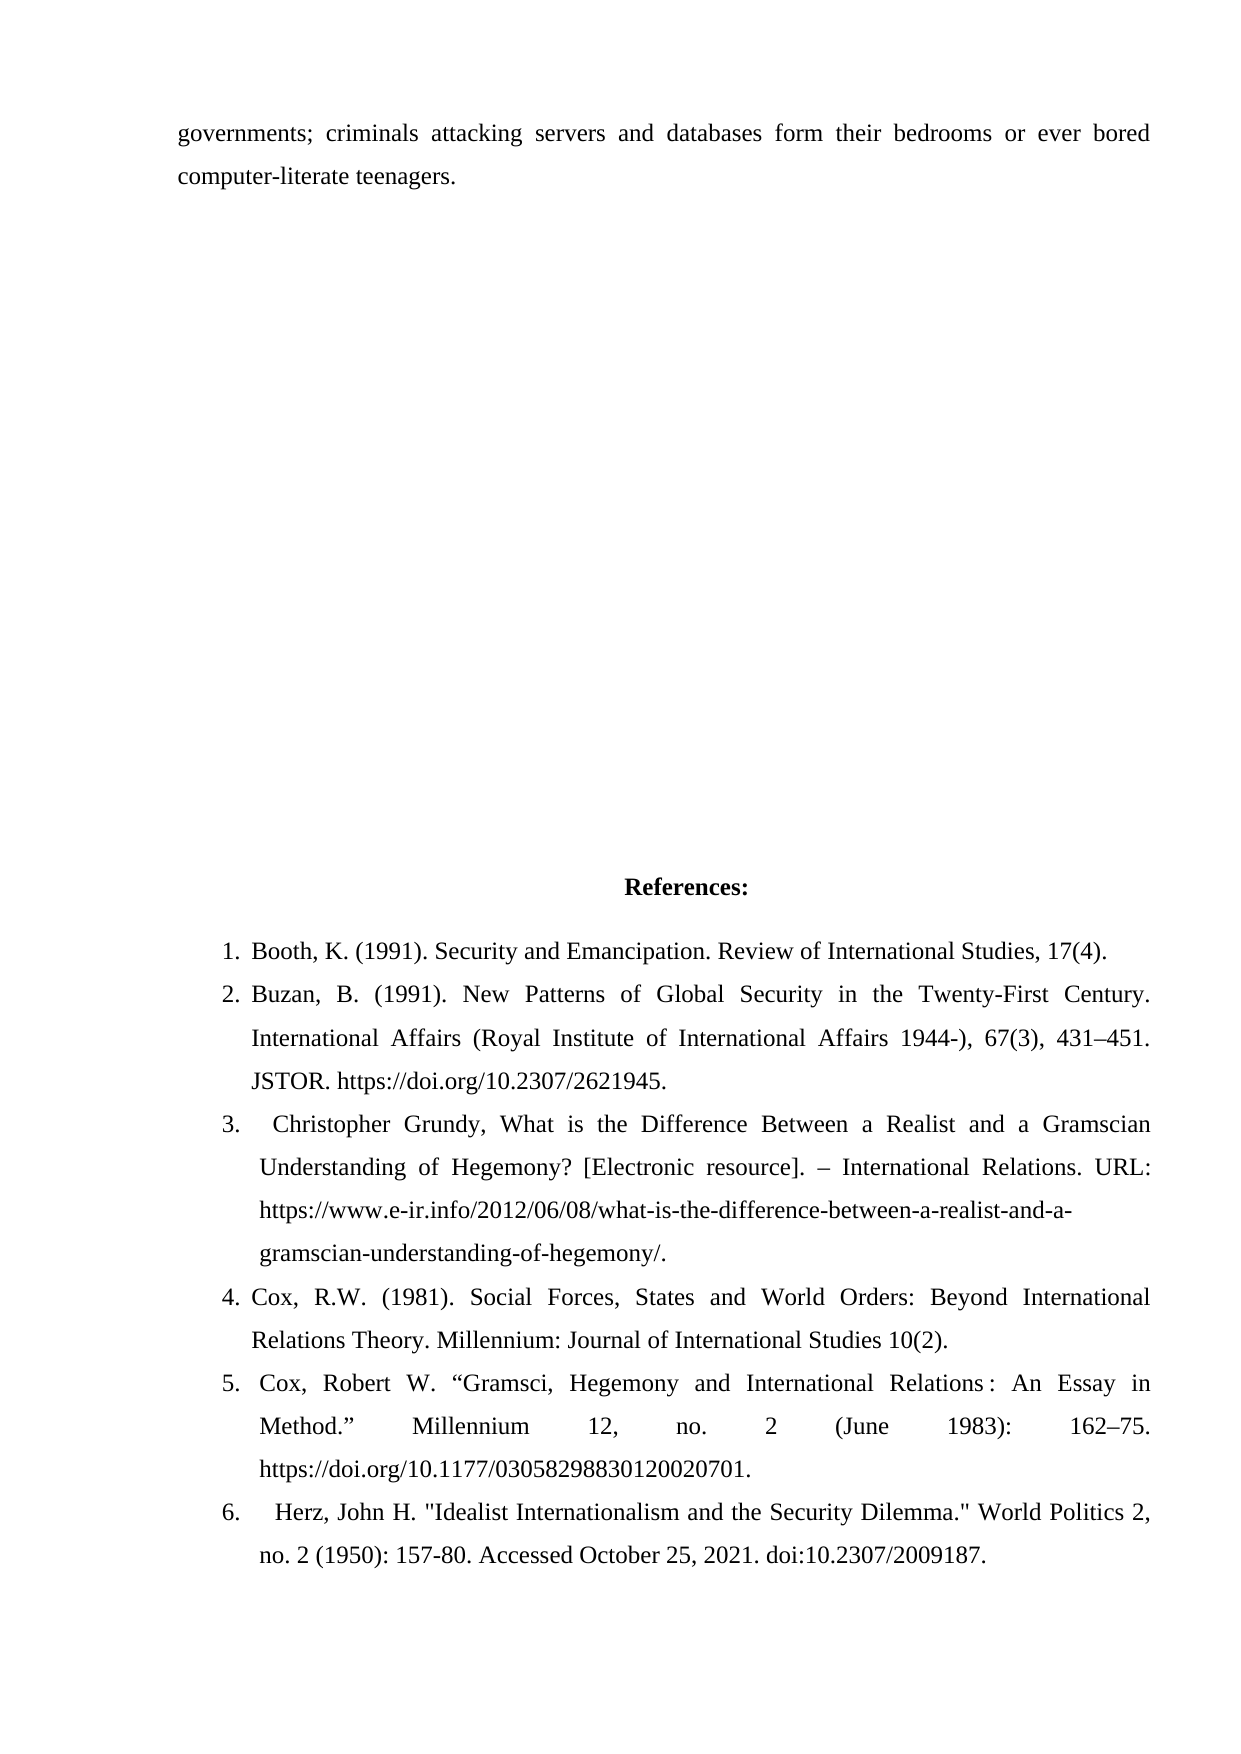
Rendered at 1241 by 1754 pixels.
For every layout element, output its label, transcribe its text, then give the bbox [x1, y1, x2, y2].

list Booth, K. (1991). Security and Emancipation. Review of International Studies, 17(4). [222, 936, 1152, 965]
list Cox, R.W. (1981). Social Forces, States and World Orders: Beyond International Relations Theory. Millennium: Journal of International Studies 10(2). [222, 1282, 1152, 1353]
text References: [177, 872, 1152, 901]
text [177, 118, 1152, 190]
list Cox, Robert W. “Gramsci, Hegemony and International Relations : An Essay in Method.” Millennium 12, no. 2 (June 1983): 162–75. https://doi.org/10.1177/03058298830120020701. [222, 1368, 1152, 1483]
list Herz, John H. "Idealist Internationalism and the Security Dilemma." World Politics 2, no. 2 (1950): 157-80. Accessed October 25, 2021. doi:10.2307/2009187. [222, 1497, 1152, 1569]
list Buzan, B. (1991). New Patterns of Global Security in the Twenty-First Century. International Affairs (Royal Institute of International Affairs 1944-), 67(3), 431–451. JSTOR. https://doi.org/10.2307/2621945. [222, 979, 1152, 1094]
list Christopher Grundy, What is the Difference Between a Realist and a Gramscian Understanding of Hegemony? [Electronic resource]. – International Relations. URL: https://www.e-ir.info/2012/06/08/what-is-the-difference-between-a-realist-and-a-gramscian-understanding-of-hegemony/. [222, 1109, 1152, 1267]
